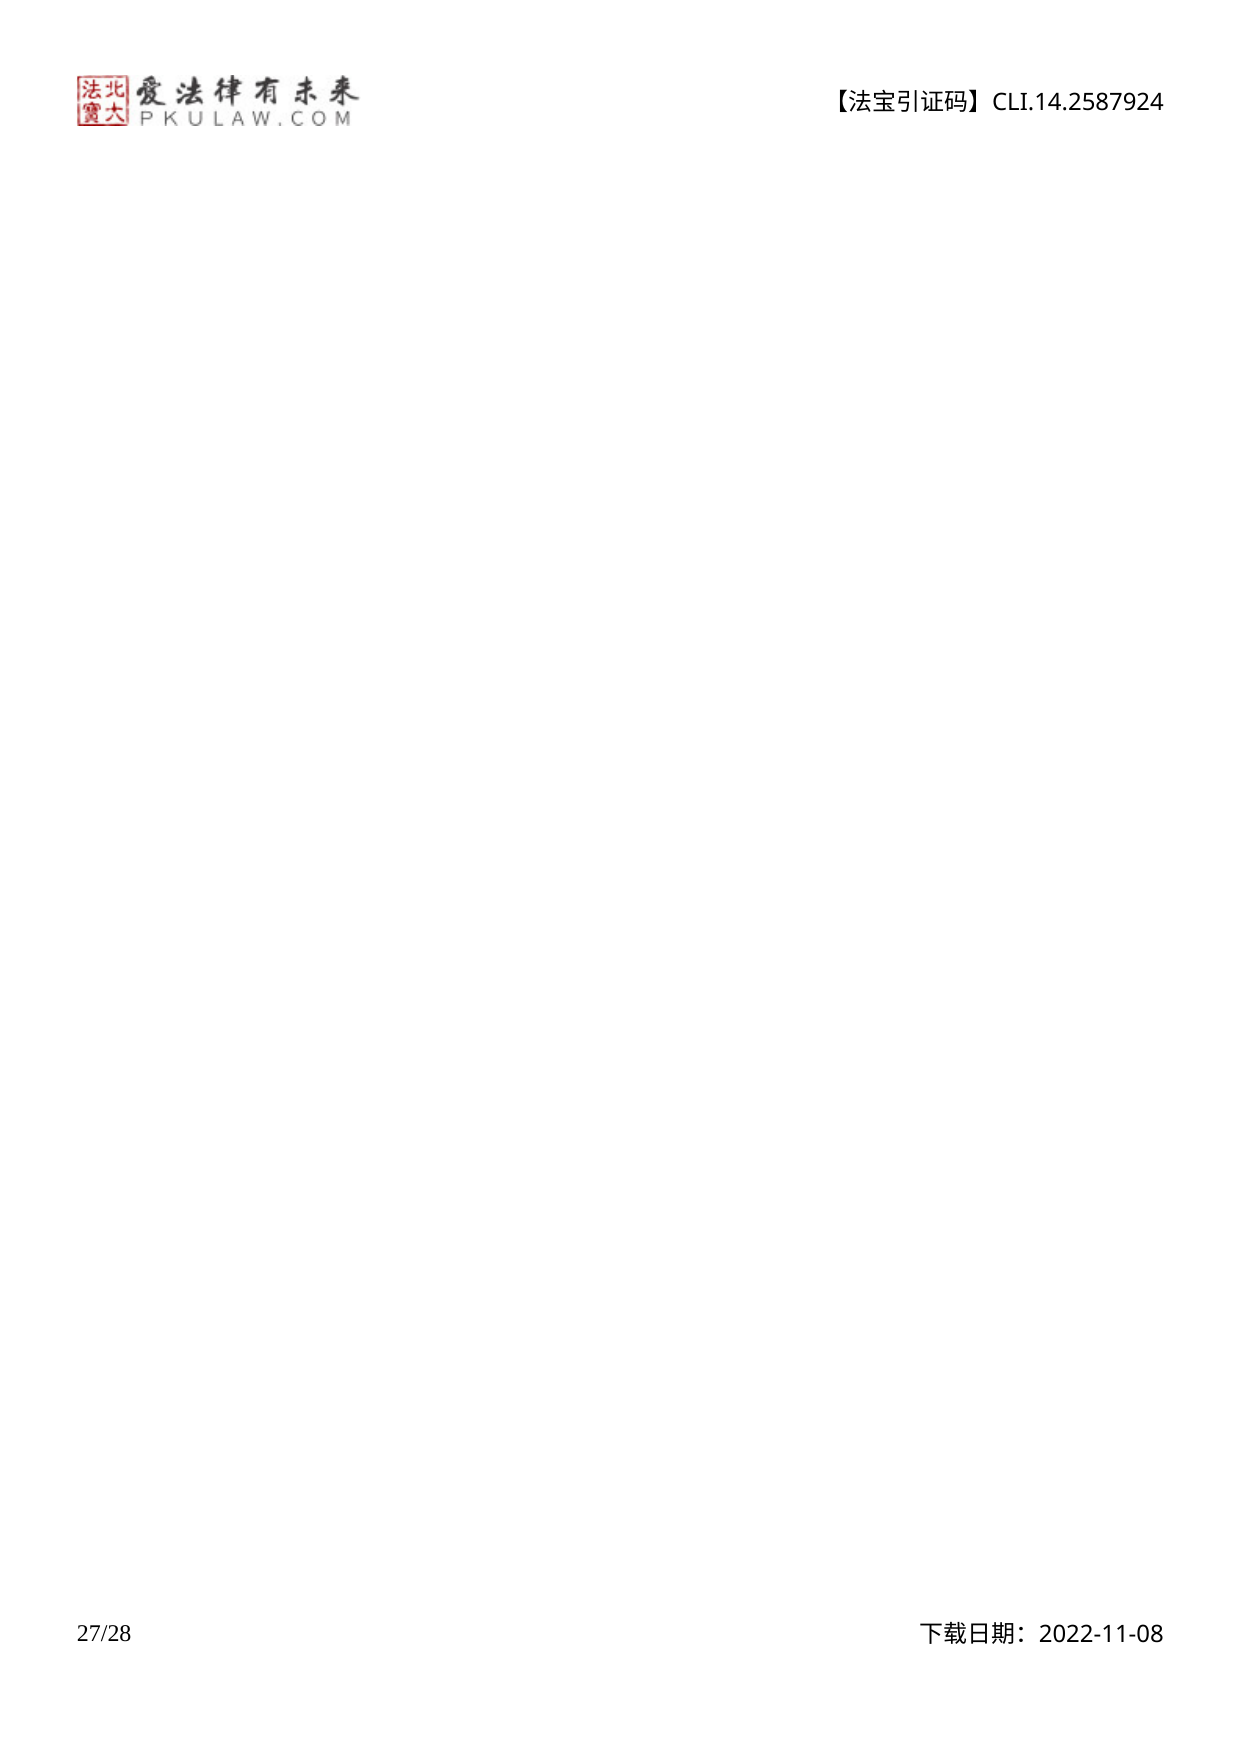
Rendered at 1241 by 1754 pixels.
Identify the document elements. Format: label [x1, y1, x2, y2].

picture [76, 75, 361, 126]
